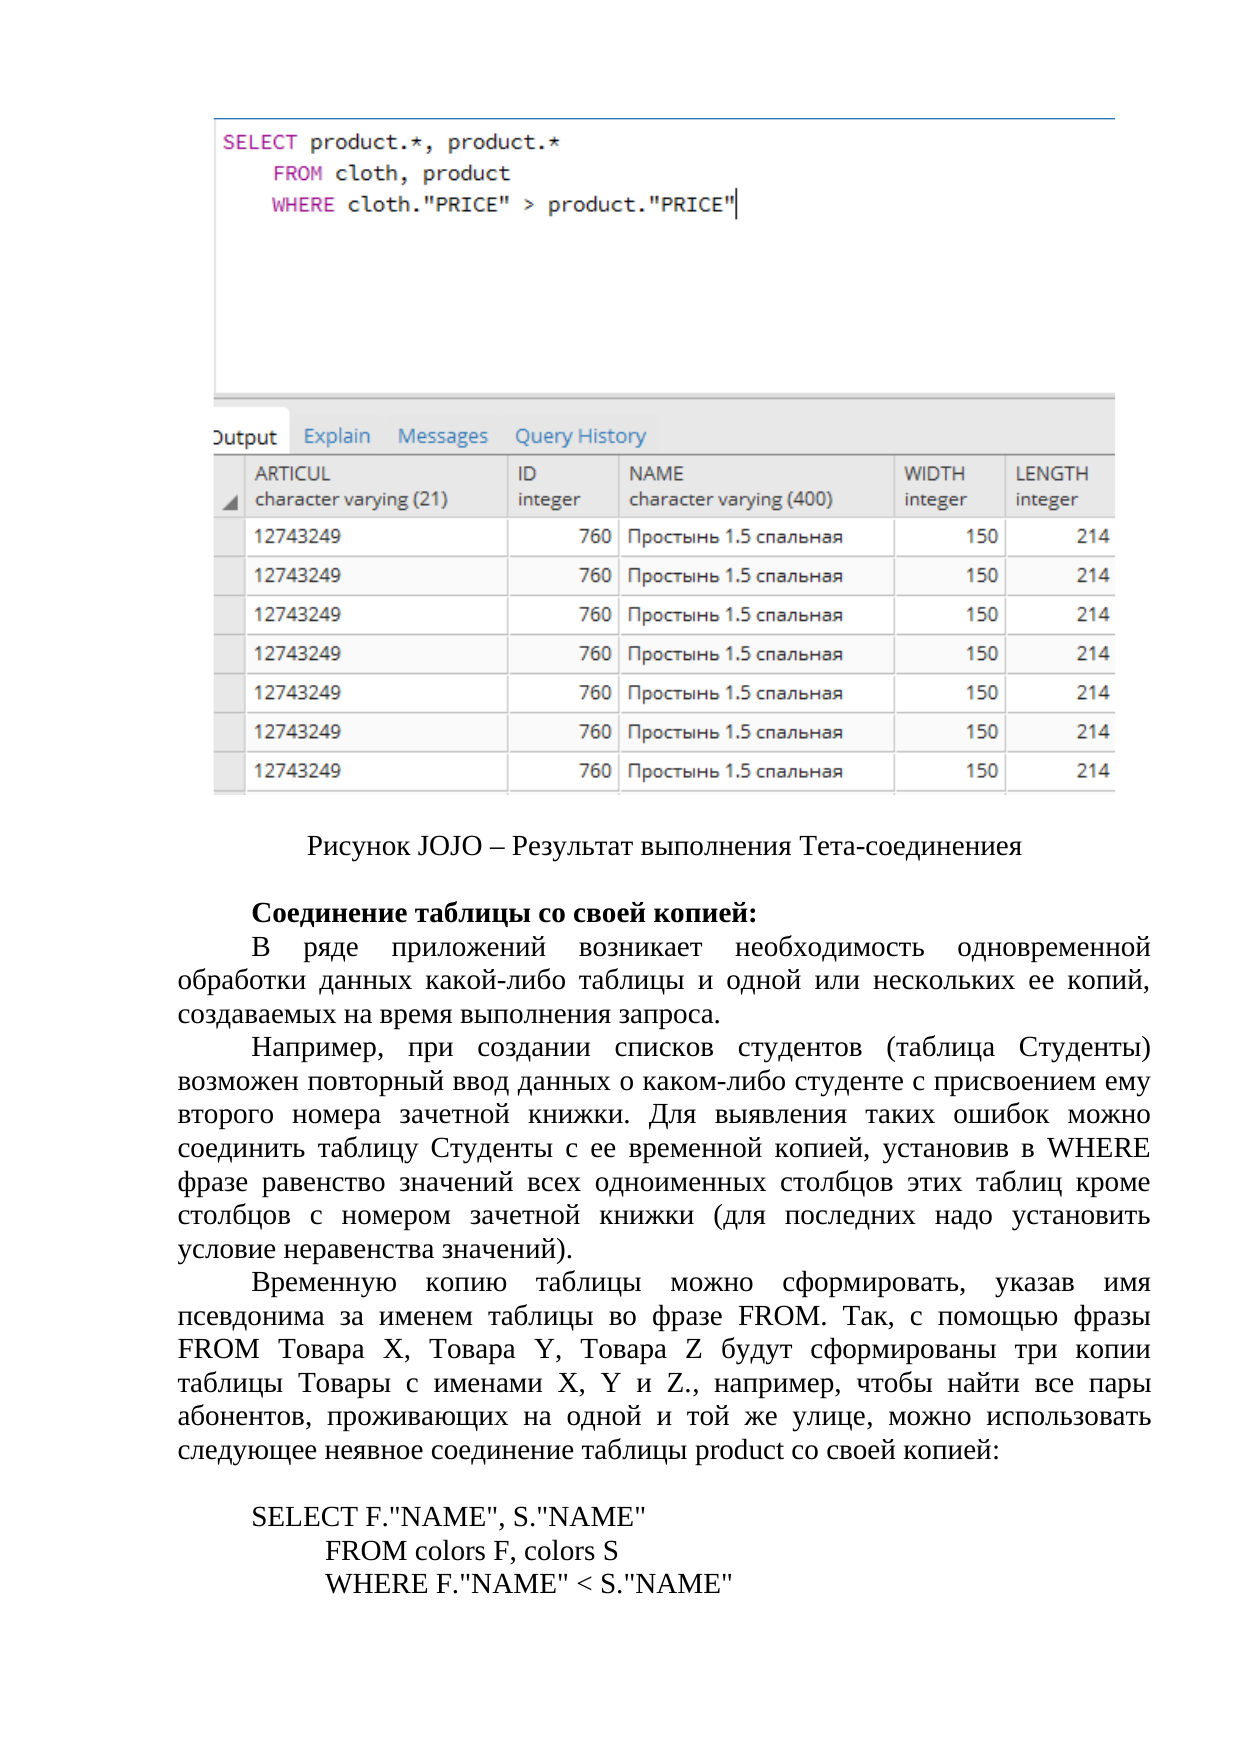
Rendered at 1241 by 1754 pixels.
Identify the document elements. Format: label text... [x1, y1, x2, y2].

text Например, при создании списков студентов (таблица Студенты) возможен повторный ввод данных о каком-либо студенте с присвоением ему второго номера зачетной книжки. Для выявления таких ошибок можно соединить таблицу Студенты с ее временной копией, установив в WHERE фразе равенство значений всех одноименных столбцов этих таблиц кроме столбцов с номером зачетной книжки (для последних надо установить условие неравенства значений). [177, 1029, 1152, 1264]
text WHERE F."NAME" < S."NAME" [177, 1566, 1152, 1600]
text В ряде приложений возникает необходимость одновременной обработки данных какой-либо таблицы и одной или нескольких ее копий, создаваемых на время выполнения запроса. [177, 929, 1152, 1029]
text Временную копию таблицы можно сформировать, указав имя псевдонима за именем таблицы во фразе FROM. Так, с помощью фразы FROM Товара X, Товара Y, Товара Z будут сформированы три копии таблицы Товары с именами X, Y и Z., например, чтобы найти все пары абонентов, проживающих на одной и той же улице, можно использовать следующее неявное соединение таблицы product со своей копией: [177, 1264, 1152, 1466]
text FROM colors F, colors S [177, 1533, 1152, 1566]
text Рисунок JOJO – Результат выполнения Тета-соединениея [177, 828, 1152, 862]
text Соединение таблицы со своей копией: [177, 895, 1152, 929]
picture [213, 118, 1116, 795]
text SELECT F."NAME", S."NAME" [177, 1499, 1152, 1533]
